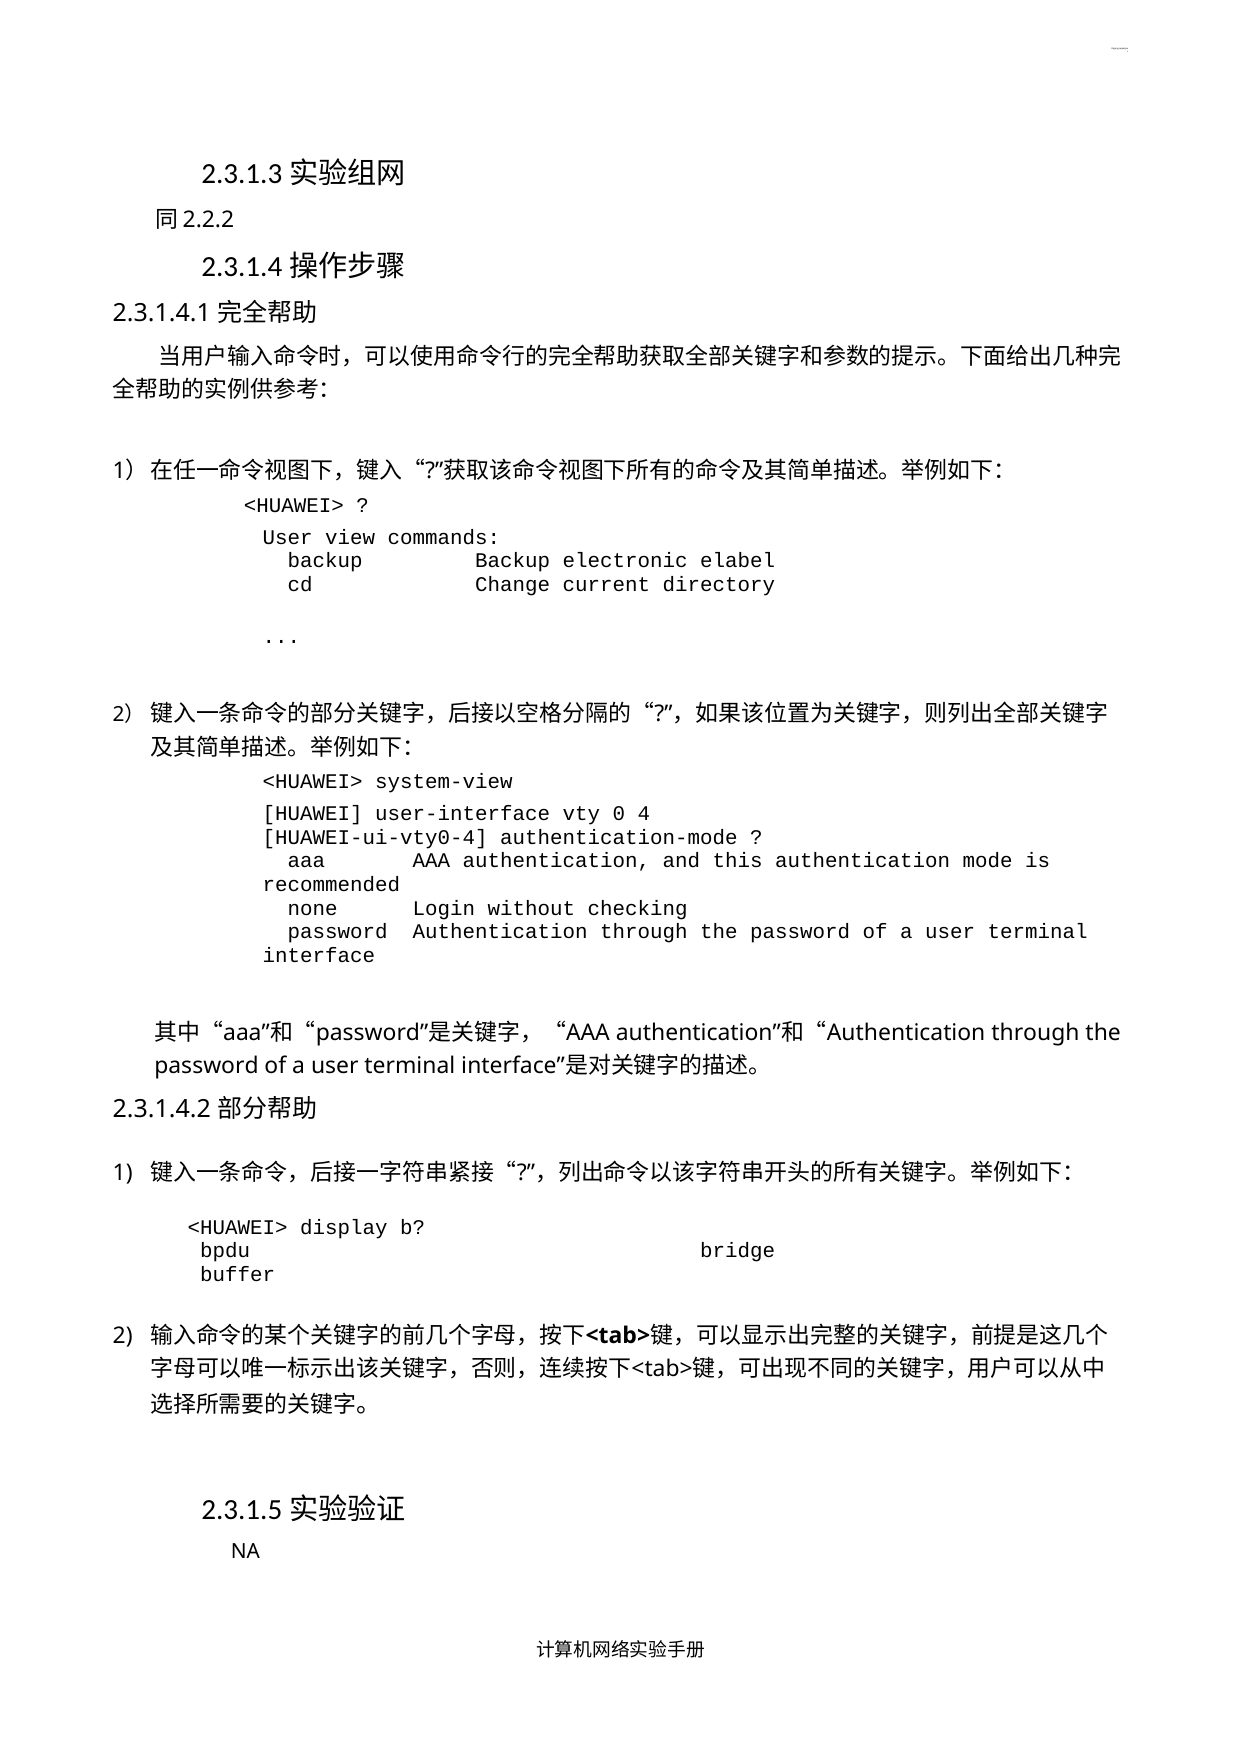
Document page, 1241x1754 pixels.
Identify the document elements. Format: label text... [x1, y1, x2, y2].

text buffer [187, 1264, 1128, 1288]
text cd Change current directory [262, 574, 1128, 598]
subtitle 实验组网 [201, 150, 1128, 192]
text [HUAWEI] user-interface vty 0 4 [262, 803, 1128, 827]
list <HUAWEI> ? [237, 493, 1128, 518]
text <HUAWEI> display b? [187, 1217, 1128, 1240]
text backup Backup electronic elabel [262, 551, 1128, 574]
text NA [231, 1536, 1128, 1565]
list <HUAWEI> system-view [256, 770, 1128, 795]
text 当用户输入命令时，可以使用命令行的完全帮助获取全部关键字和参数的提示。下面给出几种完全帮助的实例供参考： [112, 337, 1128, 404]
text User view commands: [262, 527, 1128, 551]
subtitle 实验验证 [201, 1486, 1128, 1528]
list 在任一命令视图下，键入“?”获取该命令视图下所有的命令及其简单描述。举例如下： [112, 452, 1128, 485]
list 键入一条命令的部分关键字，后接以空格分隔的“?”，如果该位置为关键字，则列出全部关键字及其简单描述。举例如下： [112, 695, 1128, 762]
text none Login without checking [262, 898, 1128, 921]
text password Authentication through the password of a user terminal interface [262, 921, 1128, 969]
subtitle 操作步骤 [201, 242, 1128, 284]
text 同2.2.2 [112, 201, 1128, 234]
subtitle 部分帮助 [112, 1089, 1128, 1125]
text ... [262, 626, 1128, 650]
text aaa AAA authentication, and this authentication mode is recommended [262, 851, 1128, 898]
text 其中“aaa”和“password”是关键字，“AAA authentication”和“Authentication through the password of a user terminal interface”是对关键字的描述。 [154, 1014, 1128, 1081]
list 键入一条命令，后接一字符串紧接“?”，列出命令以该字符串开头的所有关键字。举例如下： [112, 1154, 1128, 1188]
list 输入命令的某个关键字的前几个字母，按下<tab>键，可以显示出完整的关键字，前提是这几个字母可以唯一标示出该关键字，否则，连续按下<tab>键，可出现不同的关键字，用户可以从中选择所需要的关键字。 [112, 1317, 1128, 1420]
text bpdu bridge [187, 1240, 1128, 1264]
subtitle 完全帮助 [112, 293, 1128, 329]
text [HUAWEI-ui-vty0-4] authentication-mode ? [262, 827, 1128, 851]
